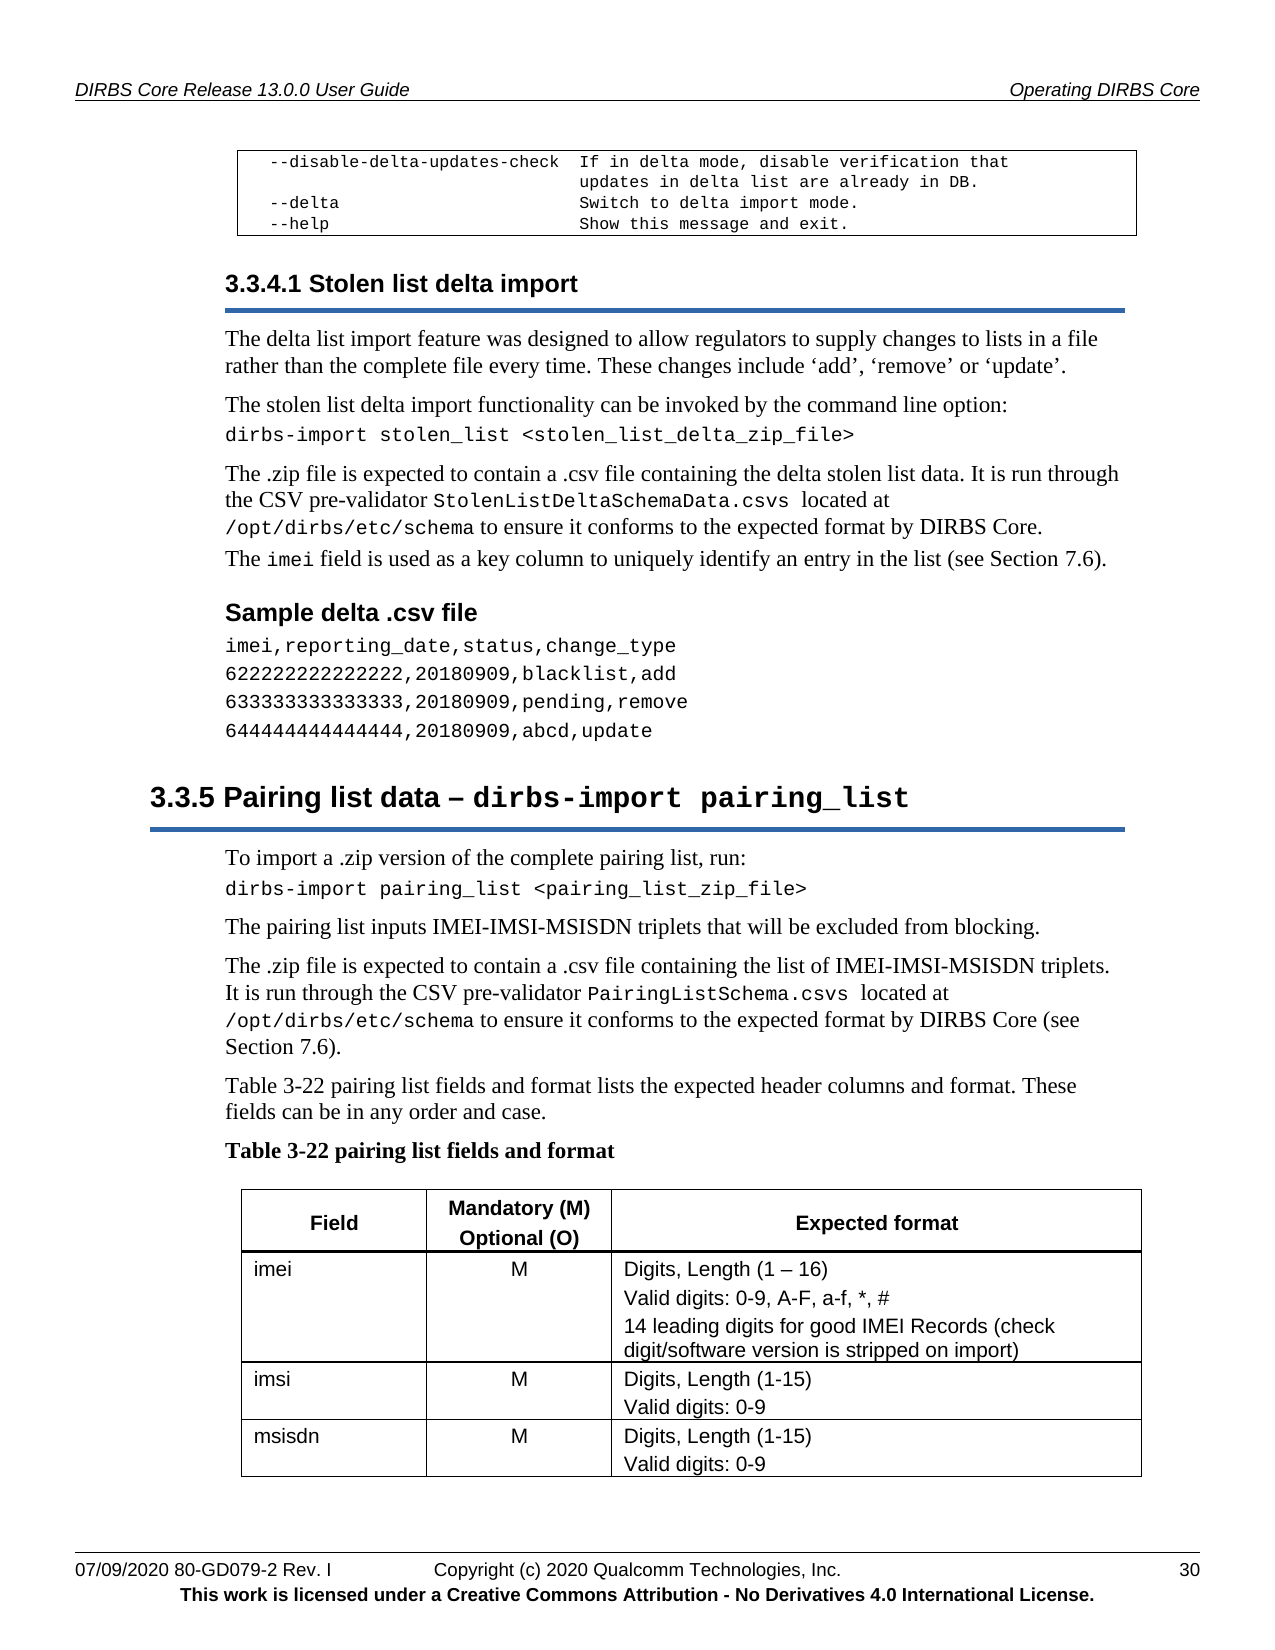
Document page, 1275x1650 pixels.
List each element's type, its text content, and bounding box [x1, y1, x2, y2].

text The imei field is used as a key column to uniquely identify an entry in the list (see Section ‎7.6). [225, 545, 1125, 572]
text To import a .zip version of the complete pairing list, run: [225, 844, 1125, 871]
table_cell Digits, Length (1 – 16) Valid digits: 0-9, A-F, a-f, *, # 14 leading digits for good IMEI Records (check digit/software version is stripped on import) [612, 1253, 1141, 1361]
table_cell M [427, 1420, 611, 1476]
table_cell M [427, 1363, 611, 1419]
text dirbs-import stolen_list <stolen_list_delta_zip_file> [225, 421, 1125, 447]
table_cell imsi [242, 1363, 426, 1419]
text dirbs-import pairing_list <pairing_list_zip_file> [225, 875, 1125, 901]
text The pairing list inputs IMEI-IMSI-MSISDN triplets that will be excluded from blocking. [225, 913, 1125, 940]
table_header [238, 151, 1136, 235]
table_cell imei [242, 1253, 426, 1361]
table_cell Digits, Length (1-15) Valid digits: 0-9 [612, 1420, 1141, 1476]
table_cell Digits, Length (1-15) Valid digits: 0-9 [612, 1363, 1141, 1419]
text 644444444444444,20180909,abcd,update [225, 717, 1125, 743]
table_header Field [242, 1190, 426, 1250]
text The stolen list delta import functionality can be invoked by the command line option: [225, 391, 1125, 417]
text 633333333333333,20180909,pending,remove [225, 689, 1125, 715]
table_header Mandatory (M) Optional (O) [427, 1190, 611, 1250]
subtitle Sample delta .csv file [225, 597, 1125, 626]
text The .zip file is expected to contain a .csv file containing the delta stolen list data. It is run through the CSV pre-validator StolenListDeltaSchemaData.csvs located at /opt/dirbs/etc/schema to ensure it conforms to the expected format by DIRBS Core. [225, 460, 1125, 541]
text imei,reporting_date,status,change_type [225, 633, 1125, 659]
subtitle Stolen list delta import [225, 269, 1125, 308]
text The .zip file is expected to contain a .csv file containing the list of IMEI-IMSI-MSISDN triplets. It is run through the CSV pre-validator PairingListSchema.csvs located at /opt/dirbs/etc/schema to ensure it conforms to the expected format by DIRBS Core (see Section ‎7.6). [225, 952, 1125, 1059]
text The delta list import feature was designed to allow regulators to supply changes to lists in a file rather than the complete file every time. These changes include ‘add’, ‘remove’ or ‘update’. [225, 326, 1125, 378]
text 622222222222222,20180909,blacklist,add [225, 661, 1125, 687]
table_cell M [427, 1253, 611, 1361]
table_header Expected format [612, 1190, 1141, 1250]
subtitle Pairing list data – dirbs-import pairing_list [150, 781, 1125, 827]
table_cell msisdn [242, 1420, 426, 1476]
